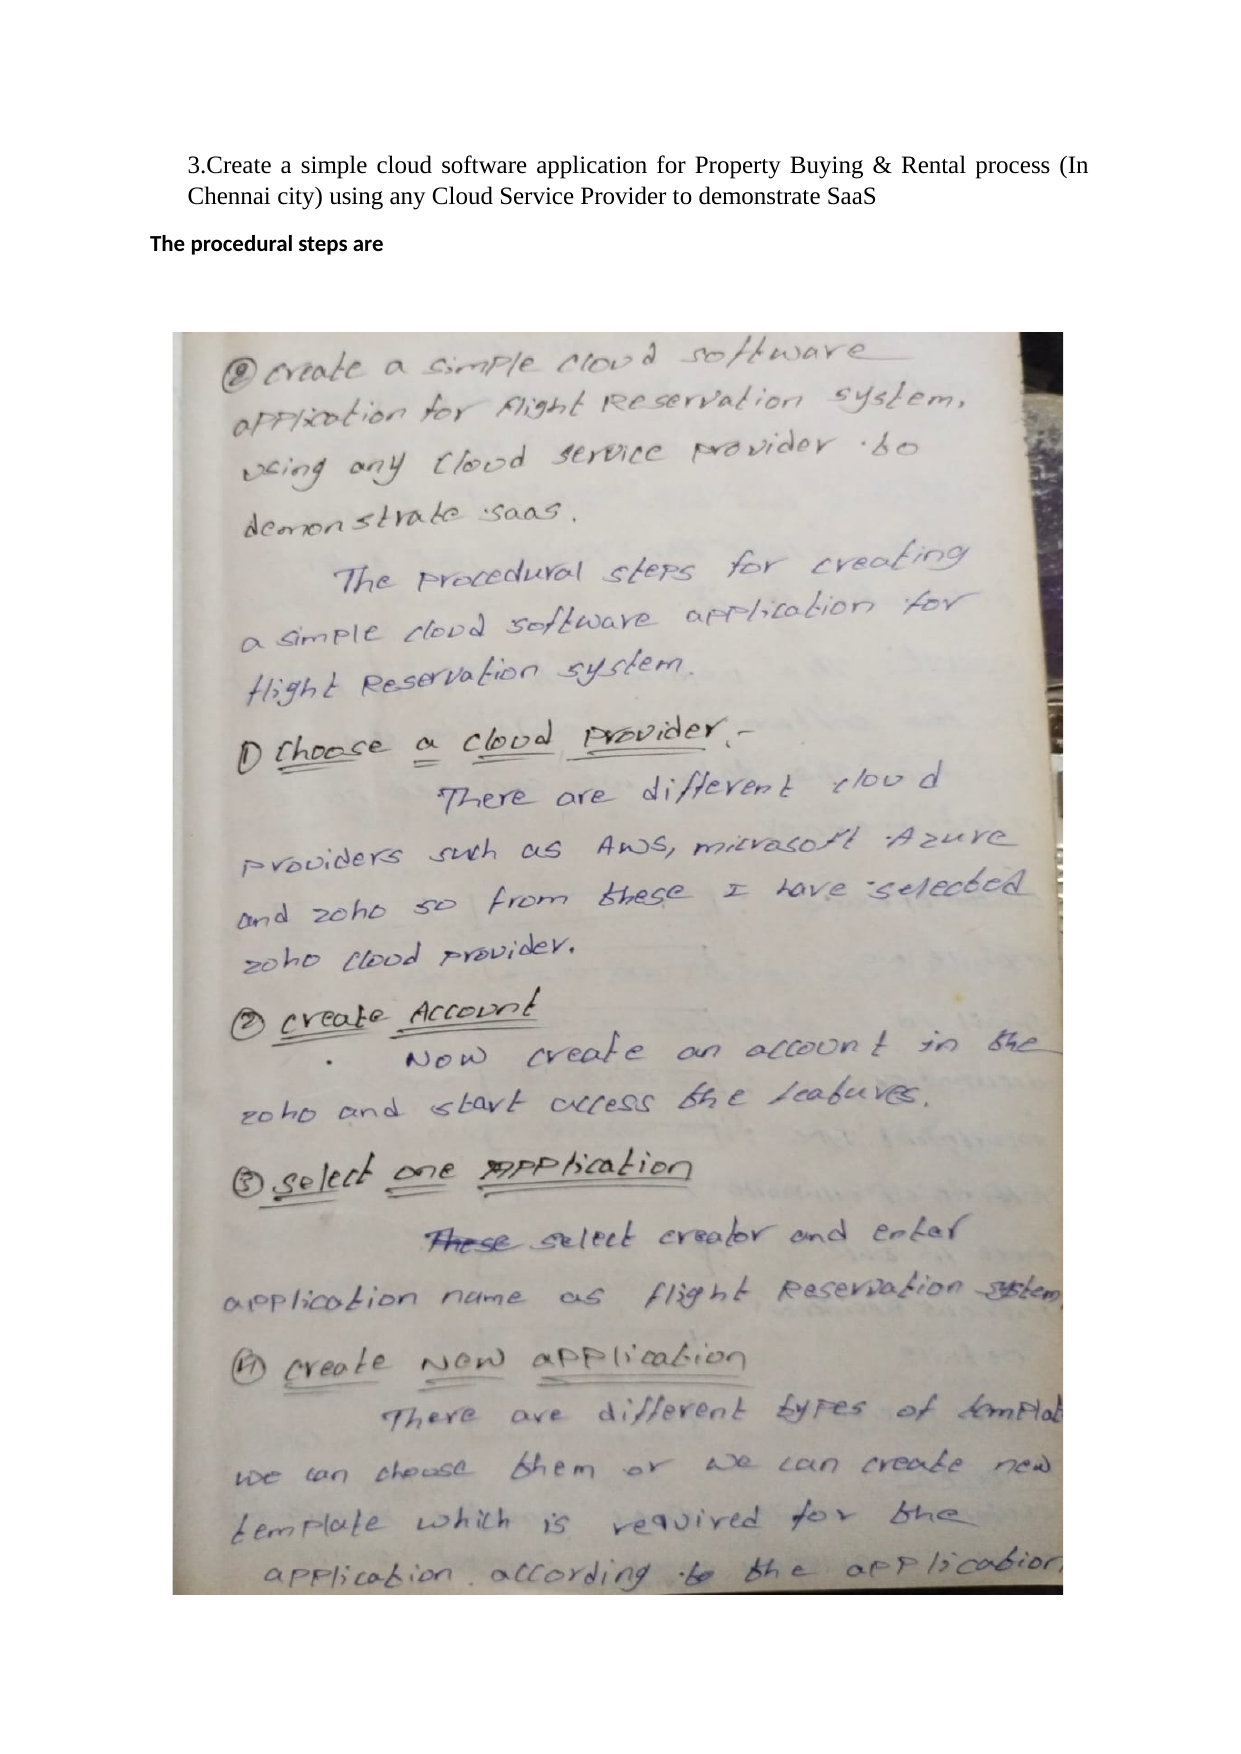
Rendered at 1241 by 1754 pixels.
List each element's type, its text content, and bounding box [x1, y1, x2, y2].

text The procedural steps are [150, 229, 1090, 257]
picture [172, 332, 1063, 1595]
text 3.Create a simple cloud software application for Property Buying & Rental process (In Chennai city) using any Cloud Service Provider to demonstrate SaaS [187, 150, 1090, 210]
